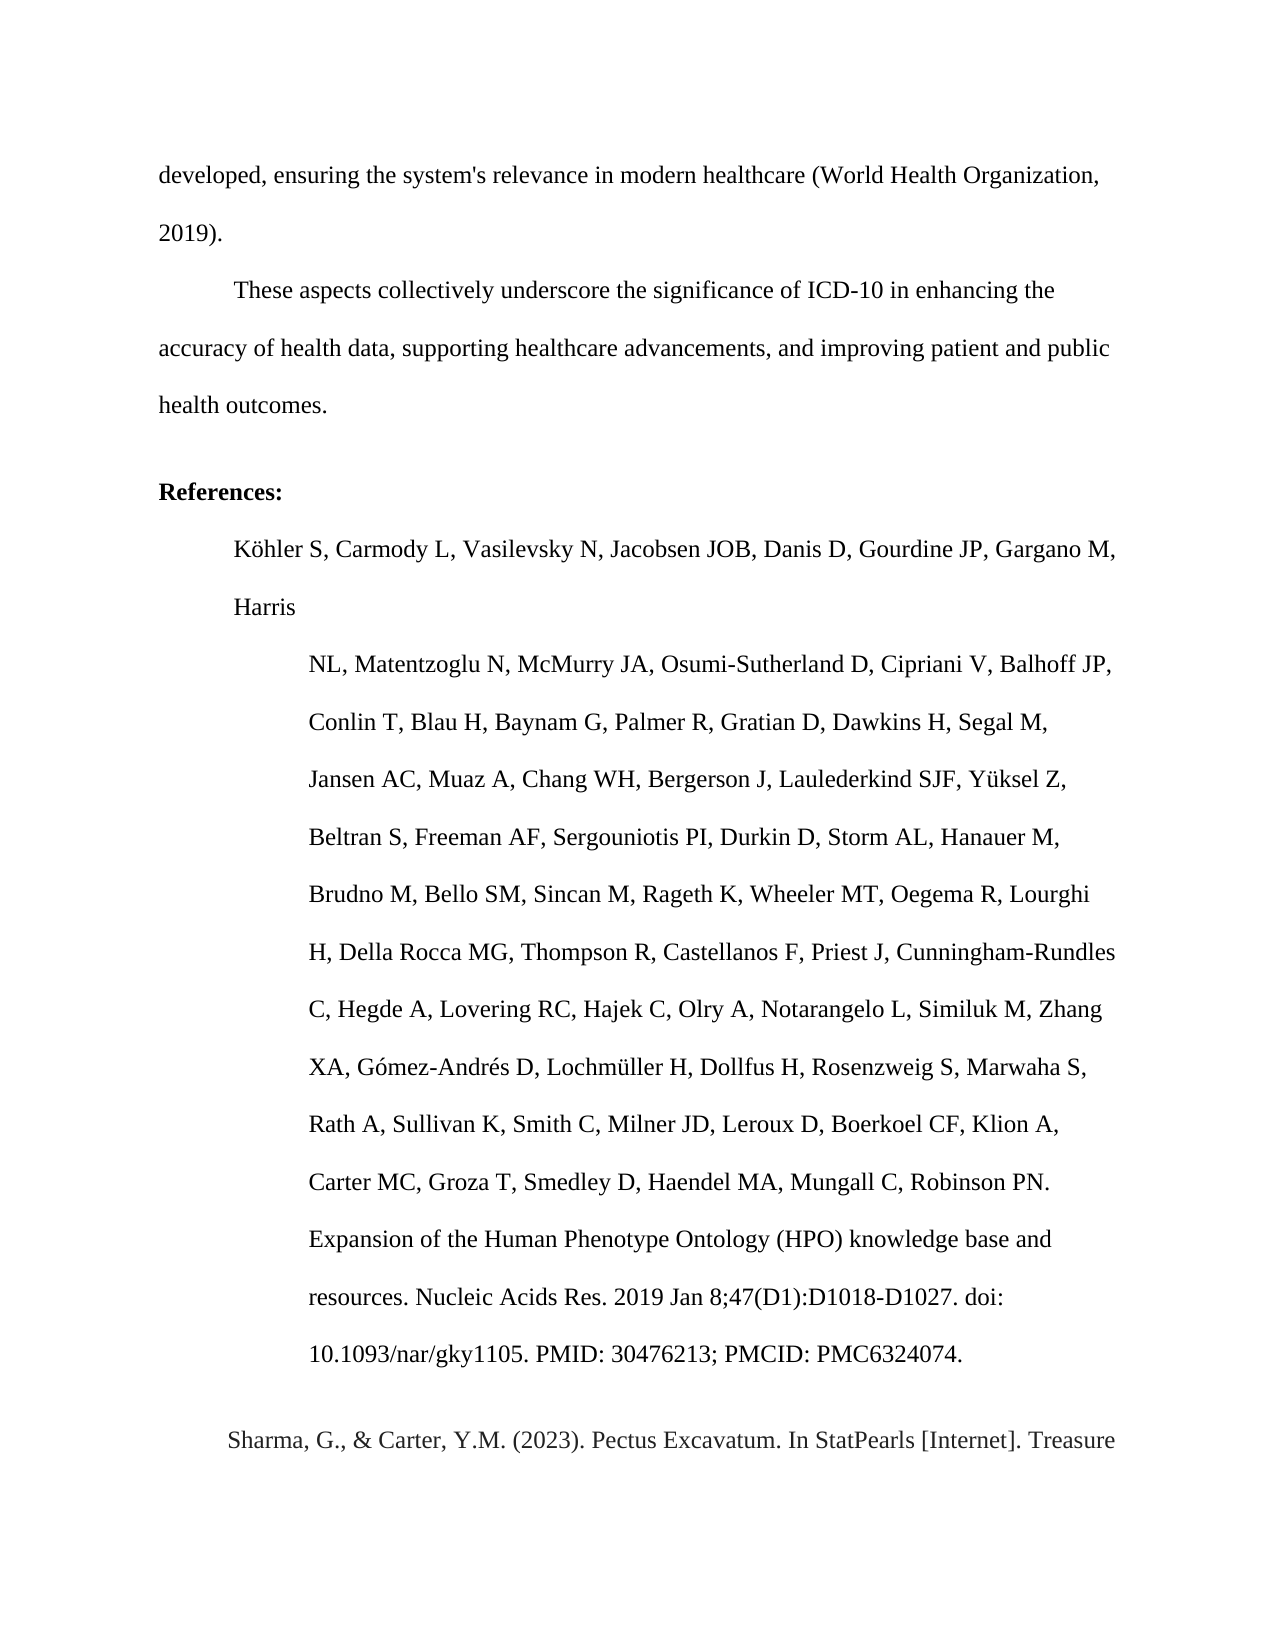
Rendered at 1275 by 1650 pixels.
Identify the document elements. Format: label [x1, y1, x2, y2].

table_header [150, 150, 1125, 1464]
